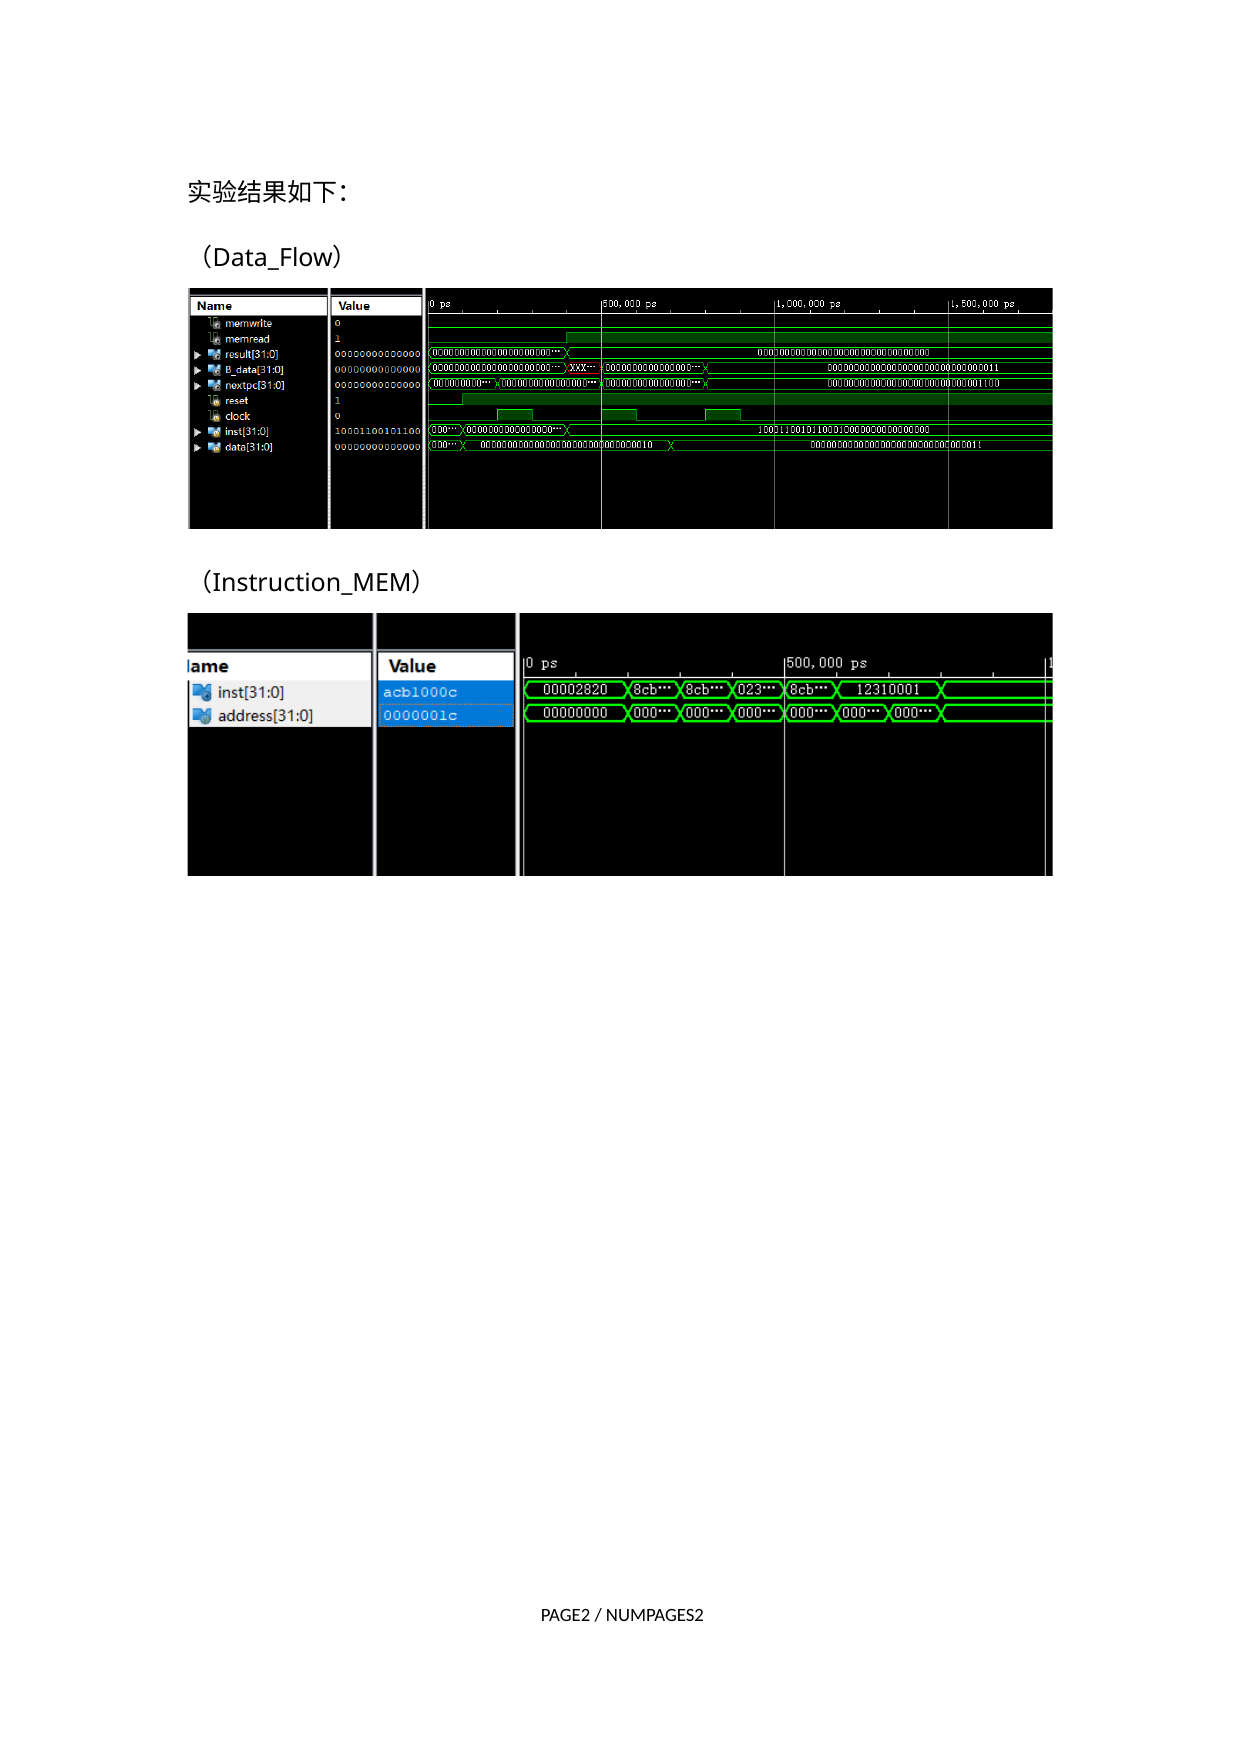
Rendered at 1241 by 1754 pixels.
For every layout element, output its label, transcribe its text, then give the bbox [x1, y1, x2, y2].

text （Data_Flow） [187, 223, 1053, 288]
picture [187, 613, 1053, 876]
picture [187, 288, 1053, 529]
text （Instruction_MEM） [187, 529, 1053, 613]
text 实验结果如下： [187, 158, 1053, 223]
